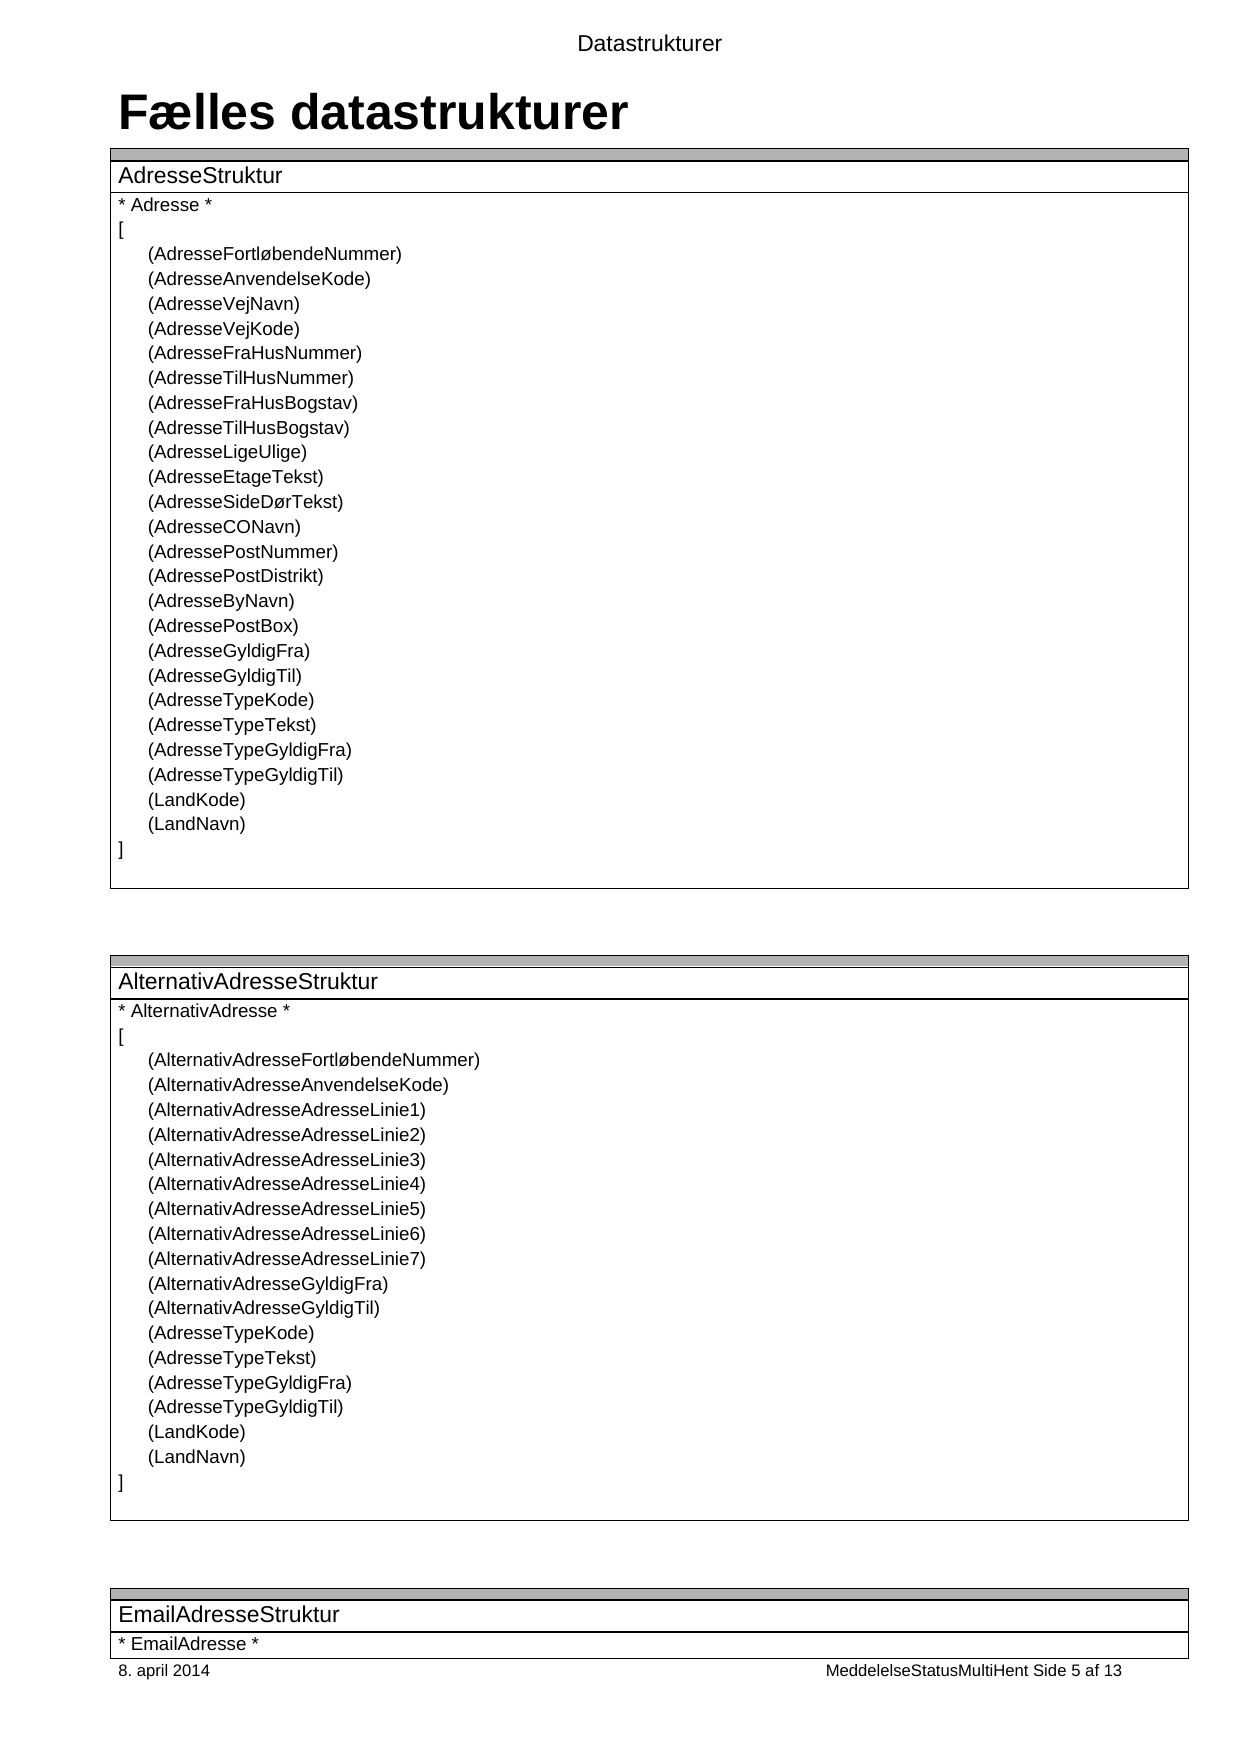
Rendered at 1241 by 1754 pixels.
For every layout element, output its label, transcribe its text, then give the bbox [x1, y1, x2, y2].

table_cell * Adresse * [ (AdresseFortløbendeNummer) (AdresseAnvendelseKode) (AdresseVejNavn) (AdresseVejKode) (AdresseFraHusNummer) (AdresseTilHusNummer) (AdresseFraHusBogstav) (AdresseTilHusBogstav) (AdresseLigeUlige) (AdresseEtageTekst) (AdresseSideDørTekst) (AdresseCONavn) (AdressePostNummer) (AdressePostDistrikt) (AdresseByNavn) (AdressePostBox) (AdresseGyldigFra) (AdresseGyldigTil) (AdresseTypeKode) (AdresseTypeTekst) (AdresseTypeGyldigFra) (AdresseTypeGyldigTil) (LandKode) (LandNavn) ] [111, 193, 1188, 887]
table_cell AdresseStruktur [111, 162, 1188, 192]
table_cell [111, 1633, 1188, 1658]
table_cell * AlternativAdresse * [ (AlternativAdresseFortløbendeNummer) (AlternativAdresseAnvendelseKode) (AlternativAdresseAdresseLinie1) (AlternativAdresseAdresseLinie2) (AlternativAdresseAdresseLinie3) (AlternativAdresseAdresseLinie4) (AlternativAdresseAdresseLinie5) (AlternativAdresseAdresseLinie6) (AlternativAdresseAdresseLinie7) (AlternativAdresseGyldigFra) (AlternativAdresseGyldigTil) (AdresseTypeKode) (AdresseTypeTekst) (AdresseTypeGyldigFra) (AdresseTypeGyldigTil) (LandKode) (LandNavn) ] [111, 1000, 1188, 1520]
table_cell EmailAdresseStruktur [111, 1601, 1188, 1631]
table_header [111, 1589, 1188, 1599]
table_header [111, 956, 1188, 966]
table_header [111, 149, 1188, 160]
table_cell AlternativAdresseStruktur [111, 968, 1188, 998]
text Fælles datastrukturer [118, 82, 1181, 140]
